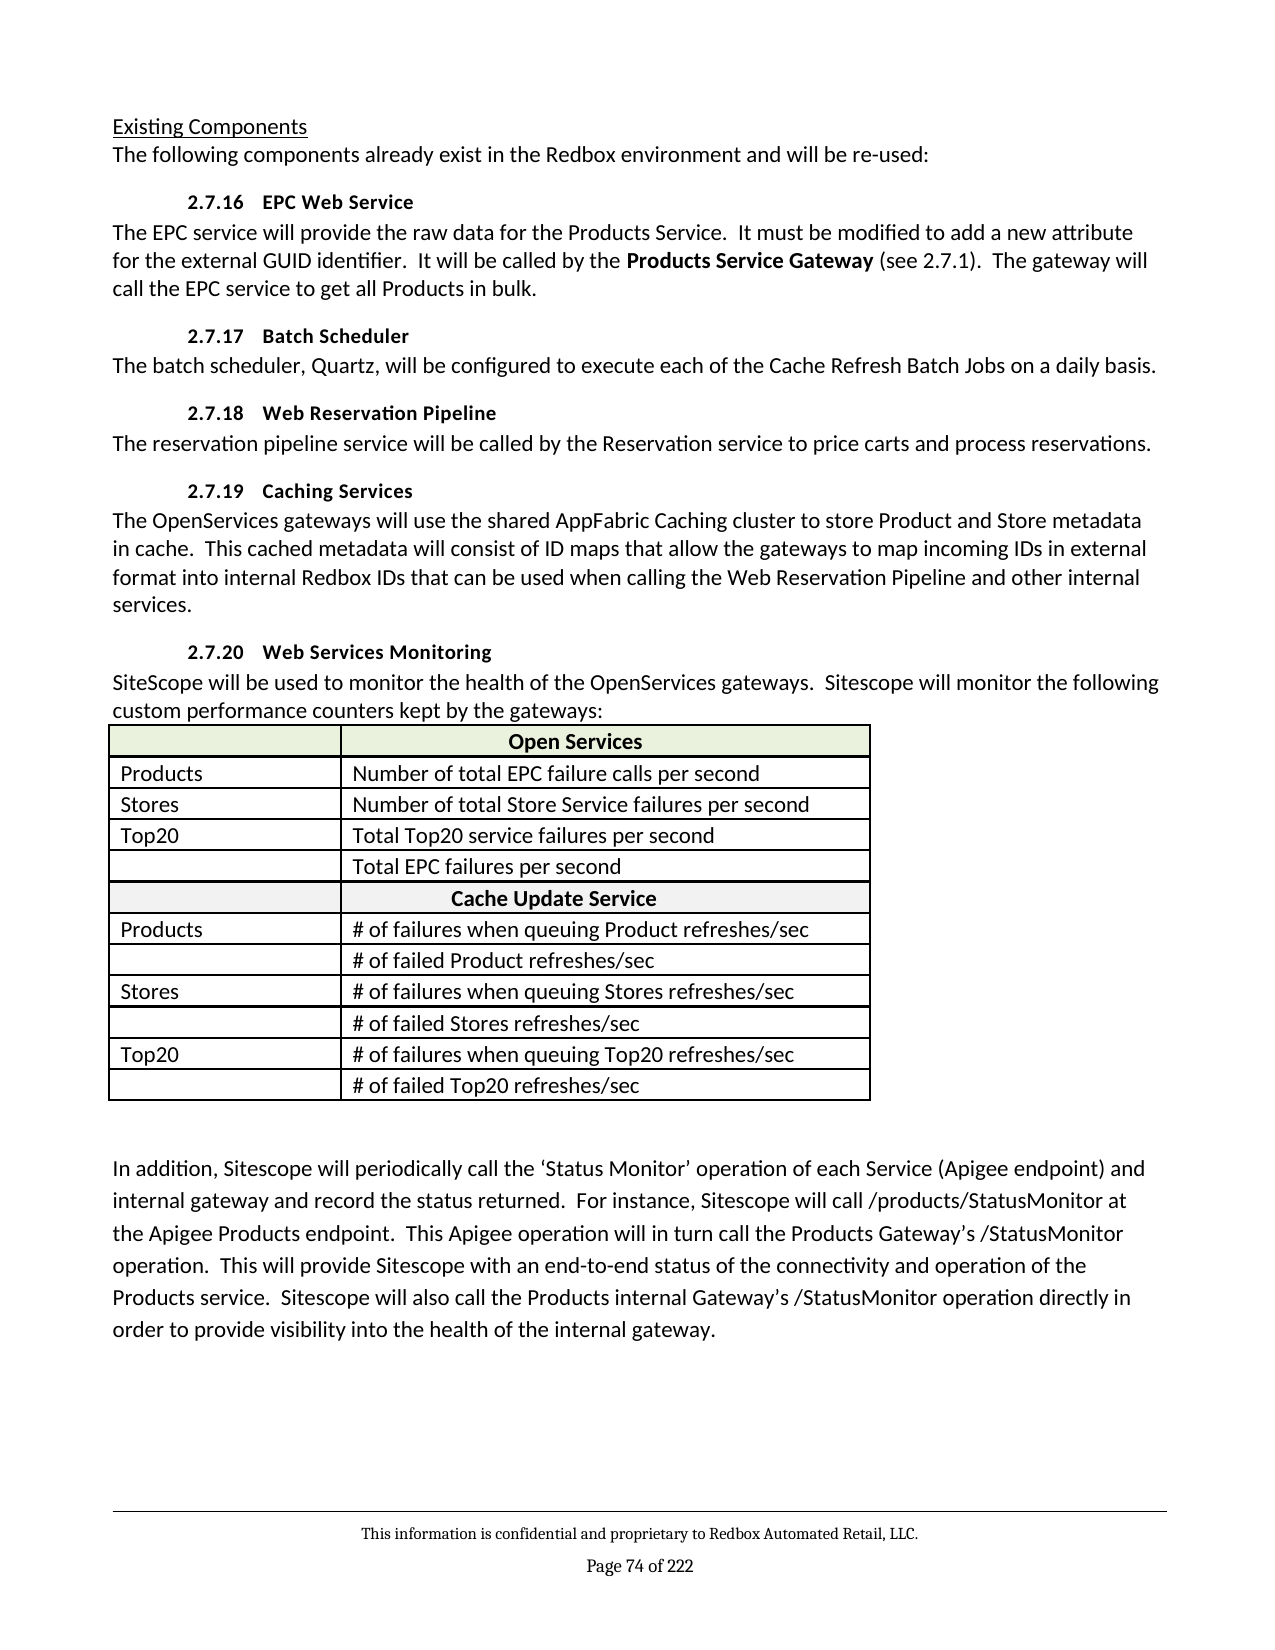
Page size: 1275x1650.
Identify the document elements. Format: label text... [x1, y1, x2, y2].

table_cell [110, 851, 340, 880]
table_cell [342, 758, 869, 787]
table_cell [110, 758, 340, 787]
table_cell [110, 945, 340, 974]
text The EPC service will provide the raw data for the Products Service. It must be modified to add a new attribute for the external GUID identifier. It will be called by the Products Service Gateway (see 2.7.1). The gateway will call the EPC service to get all Products in bulk. [112, 218, 1162, 302]
subtitle Web Reservation Pipeline [187, 400, 1162, 426]
text The OpenServices gateways will use the shared AppFabric Caching cluster to store Product and Store metadata in cache. This cached metadata will consist of ID maps that allow the gateways to map incoming IDs in external format into internal Redbox IDs that can be used when calling the Web Reservation Pipeline and other internal services. [112, 507, 1162, 619]
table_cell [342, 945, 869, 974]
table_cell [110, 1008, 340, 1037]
text The batch scheduler, Quartz, will be configured to execute each of the Cache Refresh Batch Jobs on a daily basis. [112, 352, 1162, 379]
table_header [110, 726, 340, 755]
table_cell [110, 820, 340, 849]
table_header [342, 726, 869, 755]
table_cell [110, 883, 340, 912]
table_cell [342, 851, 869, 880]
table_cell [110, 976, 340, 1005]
text Existing Components [112, 112, 1162, 141]
subtitle Caching Services [187, 478, 1162, 503]
subtitle EPC Web Service [187, 189, 1162, 215]
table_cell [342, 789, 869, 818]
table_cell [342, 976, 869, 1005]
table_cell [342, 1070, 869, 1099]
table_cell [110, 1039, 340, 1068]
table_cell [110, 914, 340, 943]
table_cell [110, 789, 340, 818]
text In addition, Sitescope will periodically call the ‘Status Monitor’ operation of each Service (Apigee endpoint) and internal gateway and record the status returned. For instance, Sitescope will call /products/StatusMonitor at the Apigee Products endpoint. This Apigee operation will in turn call the Products Gateway’s /StatusMonitor operation. This will provide Sitescope with an end-to-end status of the connectivity and operation of the Products service. Sitescope will also call the Products internal Gateway’s /StatusMonitor operation directly in order to provide visibility into the health of the internal gateway. [112, 1154, 1162, 1343]
subtitle Batch Scheduler [187, 323, 1162, 348]
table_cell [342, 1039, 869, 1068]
subtitle Web Services Monitoring [187, 639, 1162, 665]
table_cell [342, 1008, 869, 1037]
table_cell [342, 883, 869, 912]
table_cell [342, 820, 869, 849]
text SiteScope will be used to monitor the health of the OpenServices gateways. Sitescope will monitor the following custom performance counters kept by the gateways: [112, 668, 1162, 724]
text The reservation pipeline service will be called by the Reservation service to price carts and process reservations. [112, 429, 1162, 457]
text The following components already exist in the Redbox environment and will be re-used: [112, 141, 1162, 168]
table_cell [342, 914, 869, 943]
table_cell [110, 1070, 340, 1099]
